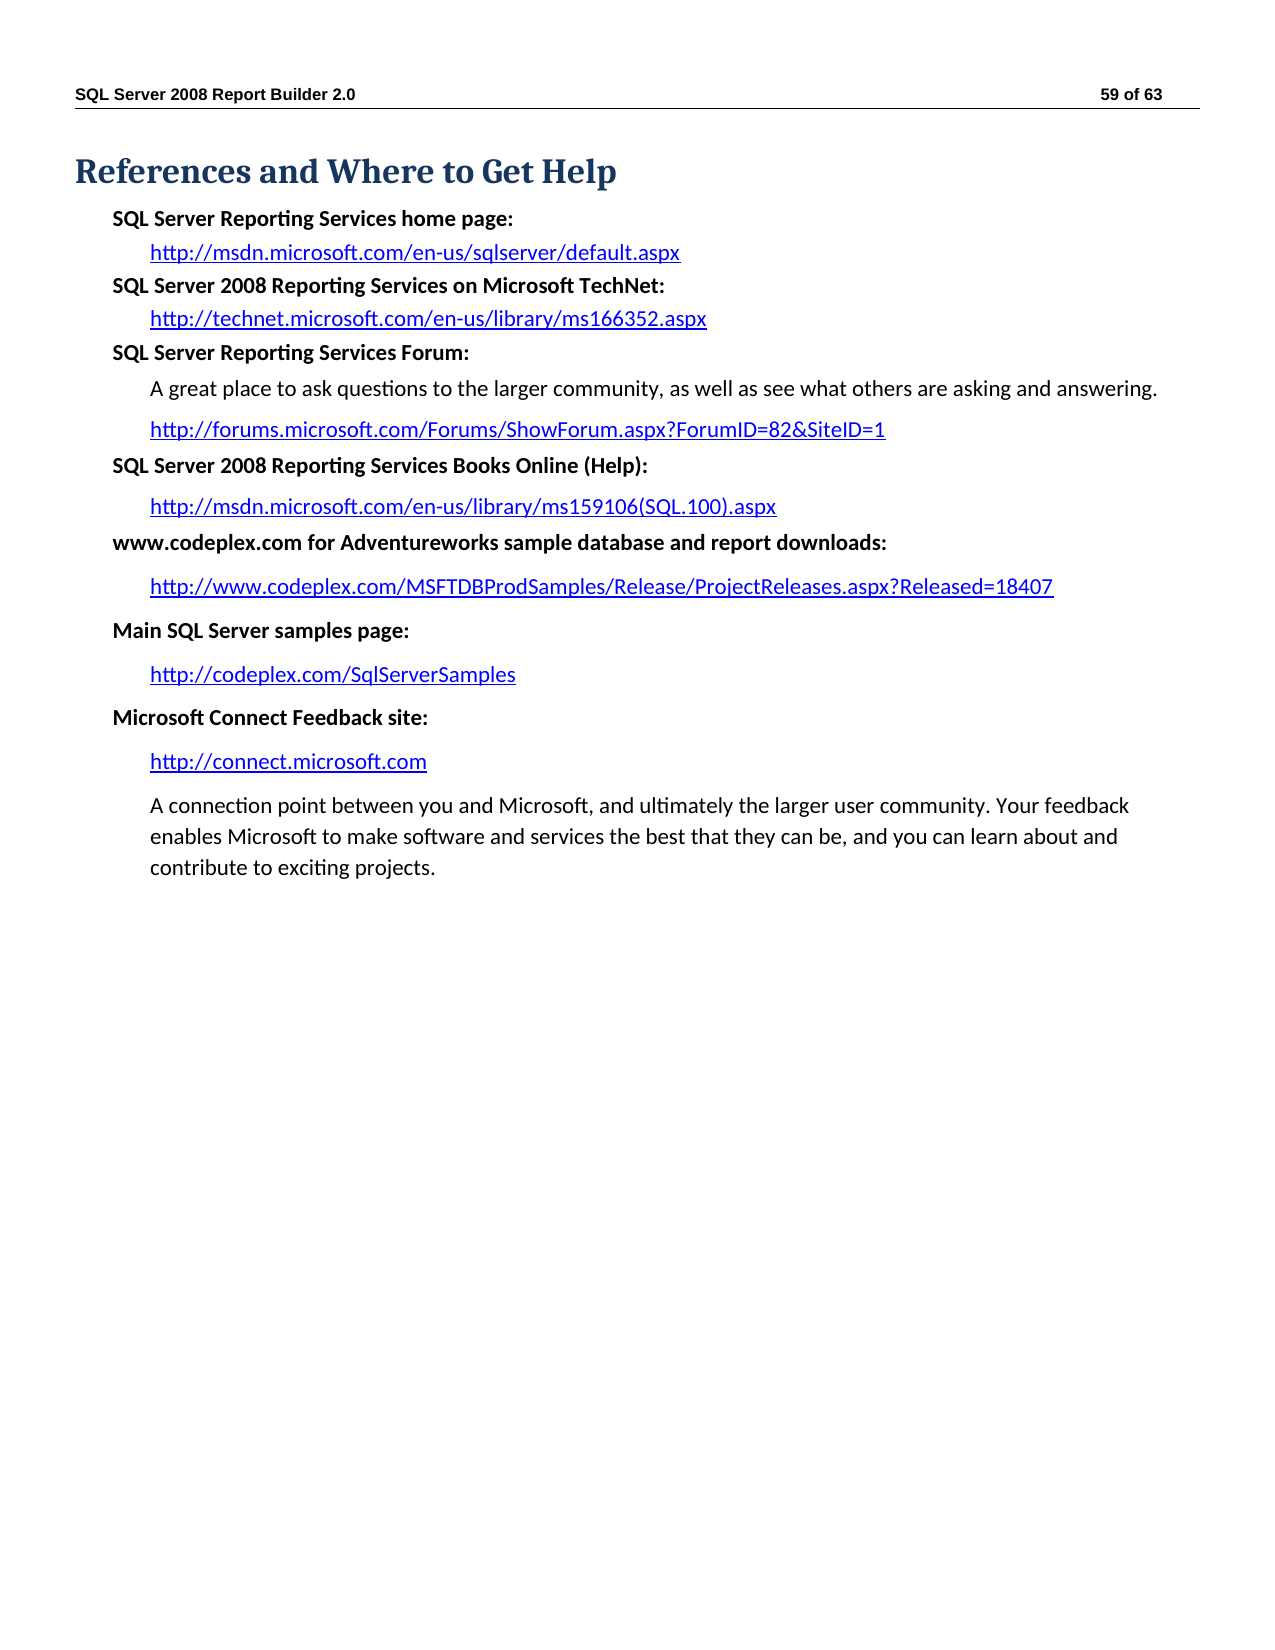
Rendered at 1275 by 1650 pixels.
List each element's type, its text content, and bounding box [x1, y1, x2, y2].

list SQL Server Reporting Services home page: [112, 205, 1200, 232]
text http://connect.microsoft.com [150, 744, 1200, 776]
text Main SQL Server samples page: [112, 613, 1200, 644]
list SQL Server 2008 Reporting Services on Microsoft TechNet: [112, 272, 1200, 299]
text http://codeplex.com/SqlServerSamples [150, 657, 1200, 688]
text A great place to ask questions to the larger community, as well as see what others are asking and answering. [150, 372, 1200, 403]
text www.codeplex.com for Adventureworks sample database and report downloads: [112, 526, 1200, 557]
text A connection point between you and Microsoft, and ultimately the larger user community. Your feedback enables Microsoft to make software and services the best that they can be, and you can learn about and contribute to exciting projects. [150, 788, 1200, 882]
list http://msdn.microsoft.com/en-us/sqlserver/default.aspx [150, 238, 1200, 265]
list SQL Server Reporting Services Forum: [112, 338, 1200, 365]
text Microsoft Connect Feedback site: [112, 701, 1200, 732]
subtitle References and Where to Get Help [75, 152, 1200, 192]
text SQL Server 2008 Reporting Services Books Online (Help): [112, 449, 1200, 480]
list http://forums.microsoft.com/Forums/ShowForum.aspx?ForumID=82&SiteID=1 [150, 415, 1200, 442]
text http://www.codeplex.com/MSFTDBProdSamples/Release/ProjectReleases.aspx?Released=18407 [150, 569, 1200, 601]
list http://technet.microsoft.com/en-us/library/ms166352.aspx [150, 305, 1200, 332]
list http://msdn.microsoft.com/en-us/library/ms159106(SQL.100).aspx [150, 492, 1200, 519]
